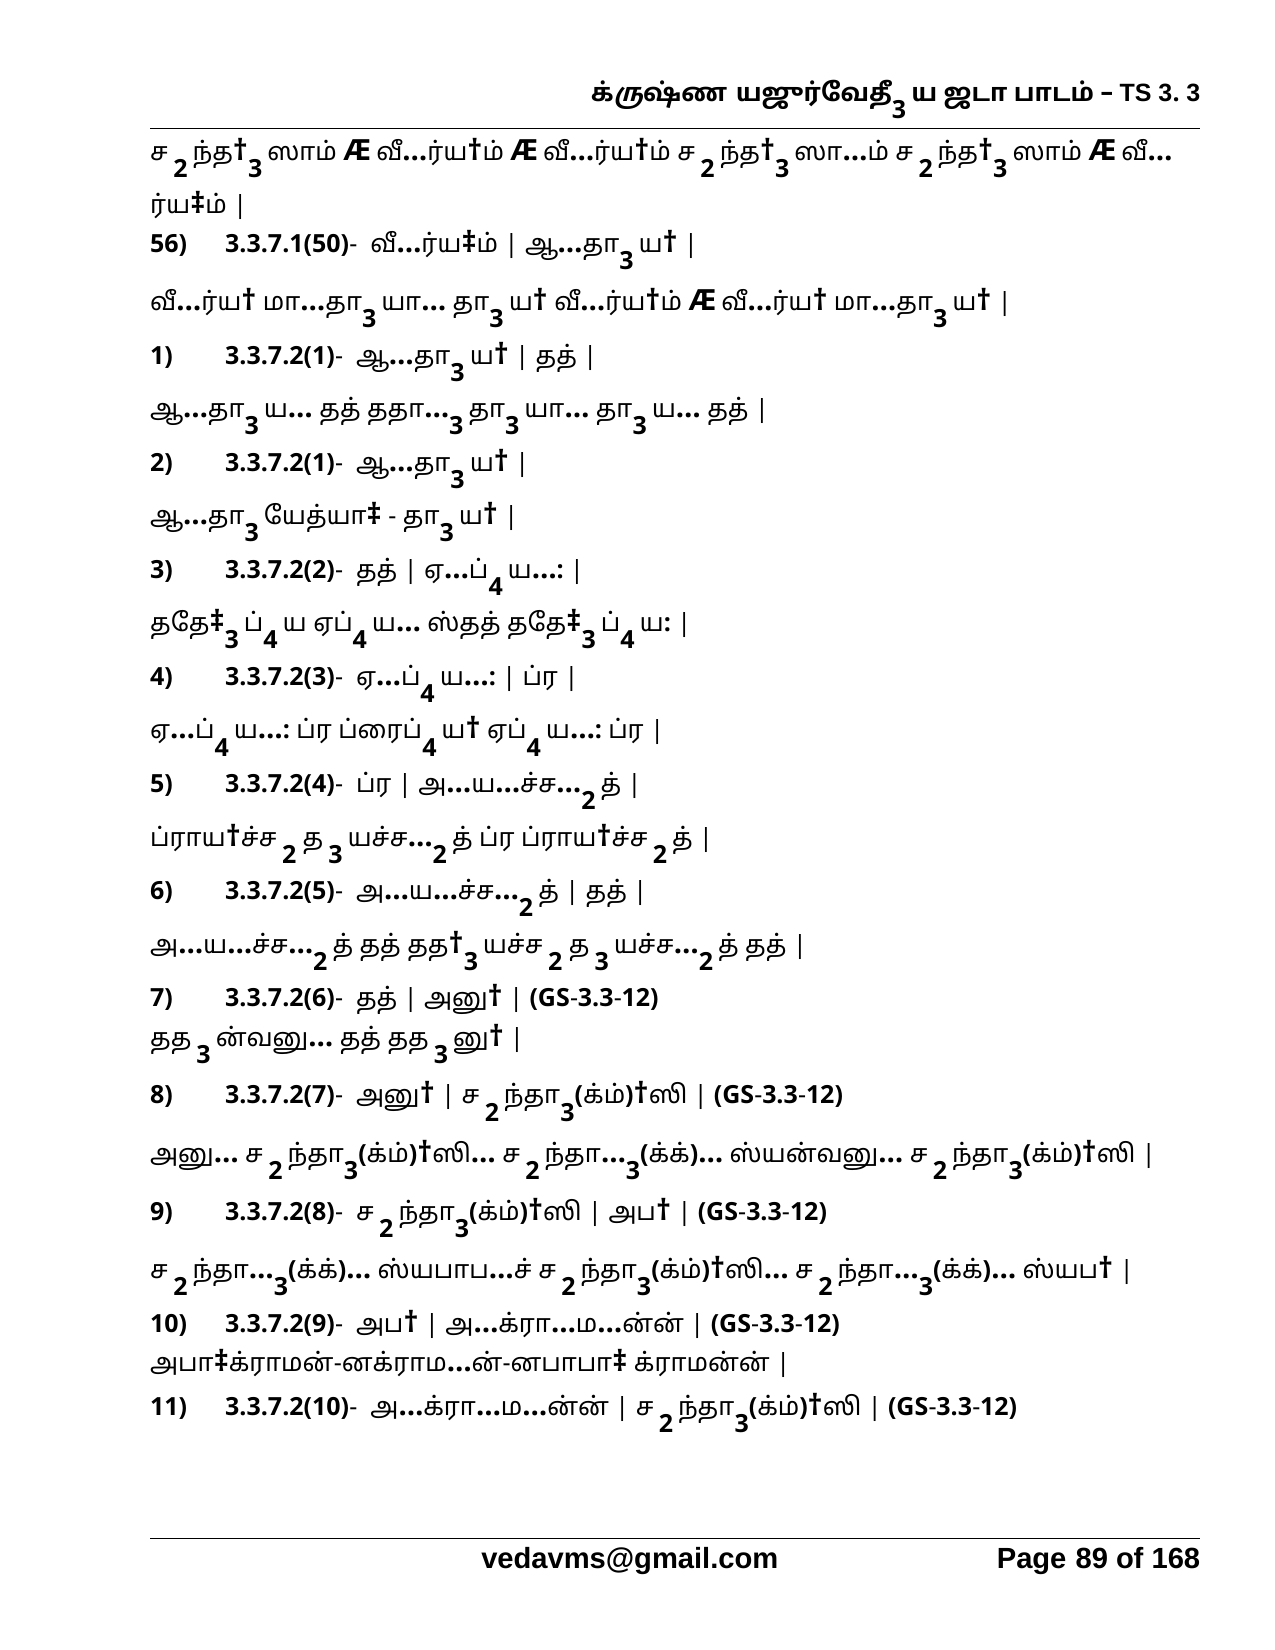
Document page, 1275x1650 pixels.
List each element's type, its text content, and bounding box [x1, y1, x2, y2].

text அனு… ச2ந்தா3(க்ம்)†ஸி… ச2ந்தா…3(க்க்)… ஸ்யன்வனு… ச2ந்தா3(க்ம்)†ஸி | [150, 1131, 1200, 1186]
text ஏ…ப்4ய…: ப்ர ப்ரைப்4ய† ஏப்4ய…: ப்ர | [150, 712, 1200, 763]
text அ…ய…ச்ச…2த் தத் தத†3யச்ச2 த3யச்ச…2த் தத் | [150, 926, 1200, 977]
text ஆ…தா3யேத்யா‡ - தா3ய† | [150, 498, 1200, 549]
text தத3ன்வனு… தத் தத3னு† | [150, 1019, 1200, 1070]
text அபா‡க்ராமன்-னக்ராம…ன்-னபாபா‡ க்ராமன்ன் | [150, 1345, 1200, 1382]
text 3) 3.3.7.2(2)- தத் | ஏ…ப்4ய…: | [150, 552, 1200, 603]
text 4) 3.3.7.2(3)- ஏ…ப்4ய…: | ப்ர | [150, 659, 1200, 710]
text ச2ந்த†3ஸாம் Æவீ…ர்ய†ம் Æவீ…ர்ய†ம் ச2ந்த†3ஸா…ம் ச2ந்த†3ஸாம் Æவீ…ர்ய‡ம் | [150, 129, 1200, 224]
text 1) 3.3.7.2(1)- ஆ…தா3ய† | தத் | [150, 337, 1200, 388]
text ச2ந்தா…3(க்க்)… ஸ்யபாப…ச் ச2ந்தா3(க்ம்)†ஸி… ச2ந்தா…3(க்க்)… ஸ்யப† | [150, 1247, 1200, 1303]
text ததே‡3ப்4ய ஏப்4ய… ஸ்தத் ததே‡3ப்4ய: | [150, 605, 1200, 656]
text 56) 3.3.7.1(50)- வீ…ர்ய‡ம் | ஆ…தா3ய† | [150, 226, 1200, 277]
text 8) 3.3.7.2(7)- அனு† | ச2ந்தா3(க்ம்)†ஸி | (GS-3.3-12) [150, 1073, 1200, 1128]
text 2) 3.3.7.2(1)- ஆ…தா3ய† | [150, 444, 1200, 496]
text வீ…ர்ய† மா…தா3யா… தா3ய† வீ…ர்ய†ம் Æவீ…ர்ய† மா…தா3ய† | [150, 279, 1200, 335]
text 11) 3.3.7.2(10)- அ…க்ரா…ம…ன்ன் | ச2ந்தா3(க்ம்)†ஸி | (GS-3.3-12) [150, 1384, 1200, 1439]
text 5) 3.3.7.2(4)- ப்ர | அ…ய…ச்ச…2த் | [150, 766, 1200, 817]
text 7) 3.3.7.2(6)- தத் | அனு† | (GS-3.3-12) [150, 980, 1200, 1017]
text 6) 3.3.7.2(5)- அ…ய…ச்ச…2த் | தத் | [150, 873, 1200, 924]
text ப்ராய†ச்ச2 த3யச்ச…2த் ப்ர ப்ராய†ச்ச2த் | [150, 819, 1200, 870]
text ஆ…தா3ய… தத் ததா…3தா3யா… தா3ய… தத் | [150, 391, 1200, 442]
text 10) 3.3.7.2(9)- அப† | அ…க்ரா…ம…ன்ன் | (GS-3.3-12) [150, 1305, 1200, 1343]
text 9) 3.3.7.2(8)- ச2ந்தா3(க்ம்)†ஸி | அப† | (GS-3.3-12) [150, 1189, 1200, 1244]
